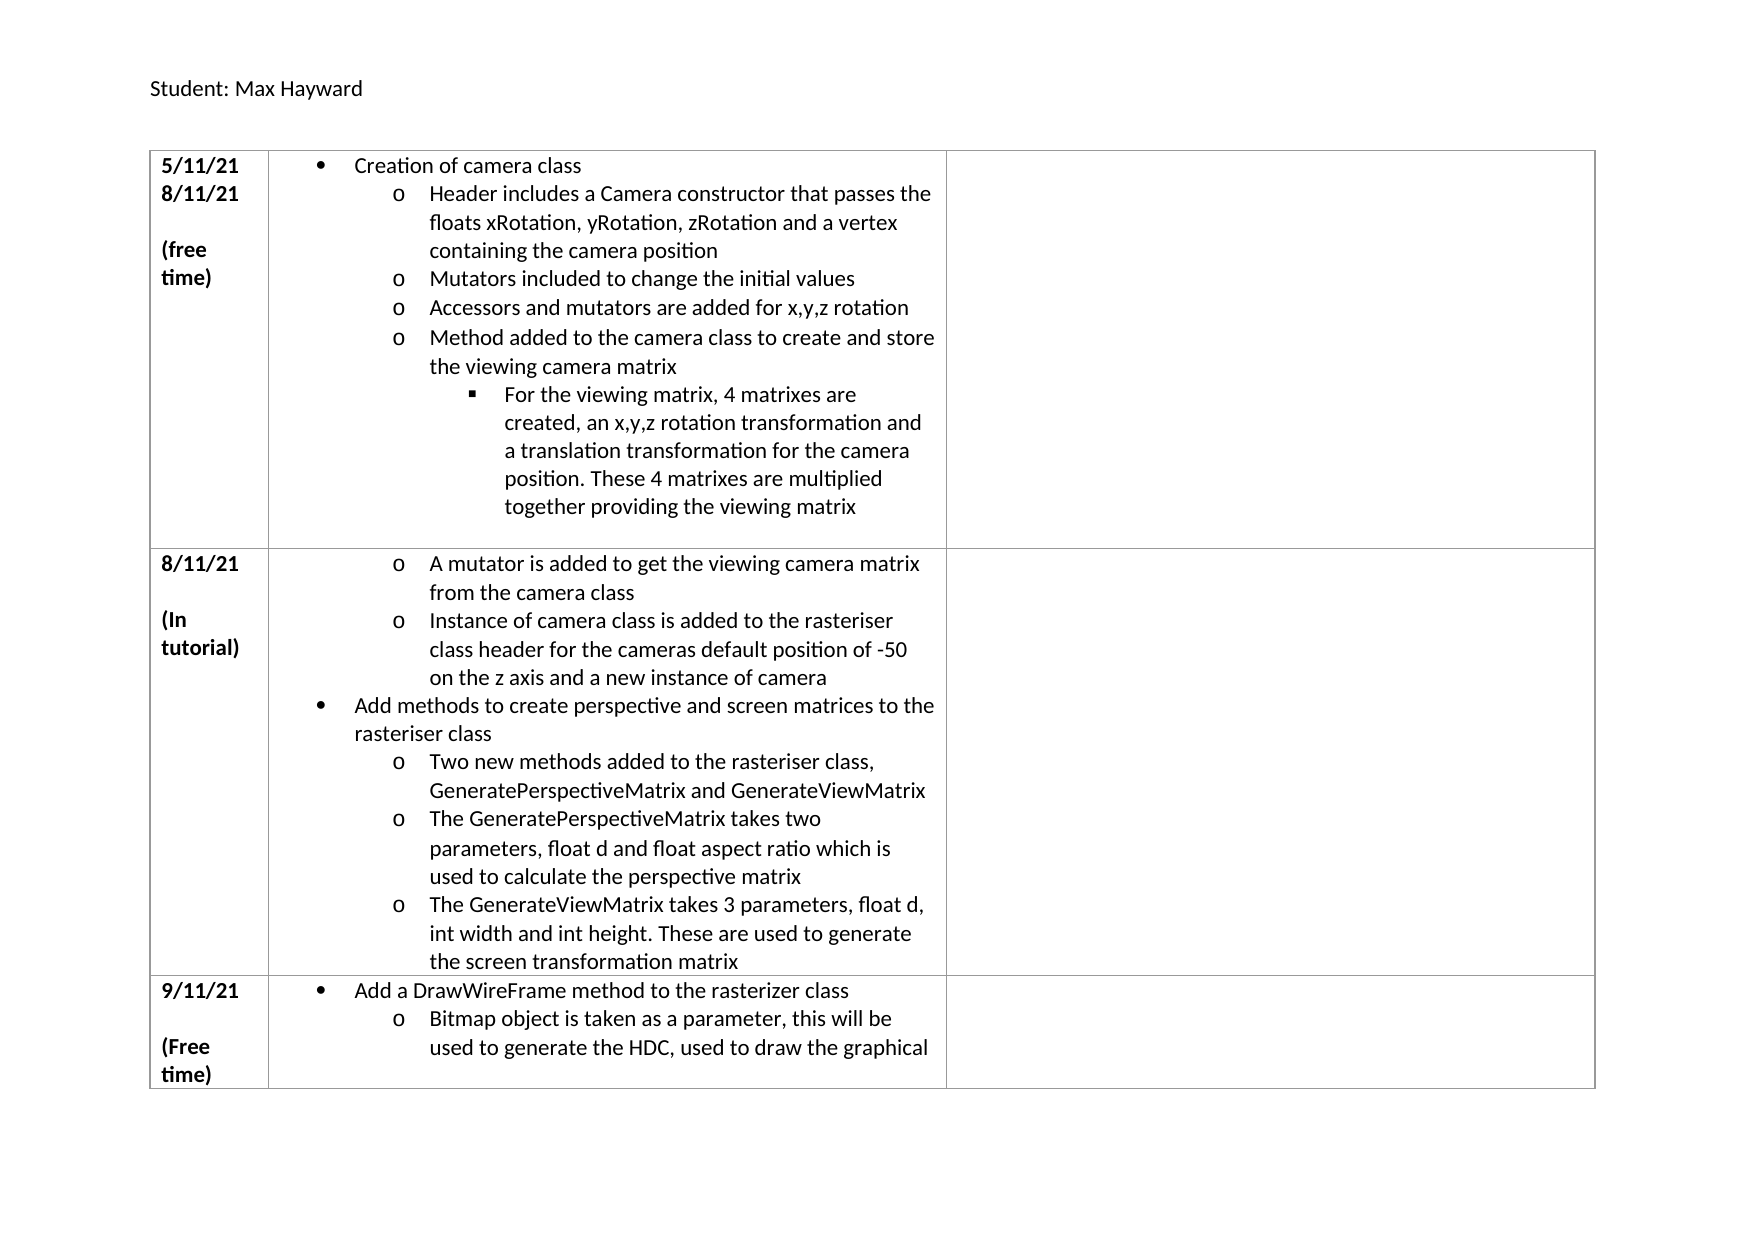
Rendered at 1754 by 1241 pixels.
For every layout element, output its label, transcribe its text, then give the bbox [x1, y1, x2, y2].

table_cell [947, 151, 1594, 548]
table_cell [947, 549, 1594, 975]
table_cell [947, 976, 1594, 1088]
table_cell 9/11/21 (Free time) [151, 976, 268, 1088]
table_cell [269, 976, 946, 1088]
table_cell 8/11/21 (In tutorial) [151, 549, 268, 975]
table_cell Creation of camera class Header includes a Camera constructor that passes the floats xRotation, yRotation, zRotation and a vertex containing the camera position Mutators included to change the initial values Accessors and mutators are added for x,y,z rotation Method added to the camera class to create and store the viewing camera matrix For the viewing matrix, 4 matrixes are created, an x,y,z rotation transformation and a translation transformation for the camera position. These 4 matrixes are multiplied together providing the viewing matrix [269, 151, 946, 548]
table_cell 5/11/21 8/11/21 (free time) [151, 151, 268, 548]
table_cell A mutator is added to get the viewing camera matrix from the camera class Instance of camera class is added to the rasteriser class header for the cameras default position of -50 on the z axis and a new instance of camera Add methods to create perspective and screen matrices to the rasteriser class Two new methods added to the rasteriser class, GeneratePerspectiveMatrix and GenerateViewMatrix The GeneratePerspectiveMatrix takes two parameters, float d and float aspect ratio which is used to calculate the perspective matrix The GenerateViewMatrix takes 3 parameters, float d, int width and int height. These are used to generate the screen transformation matrix [269, 549, 946, 975]
